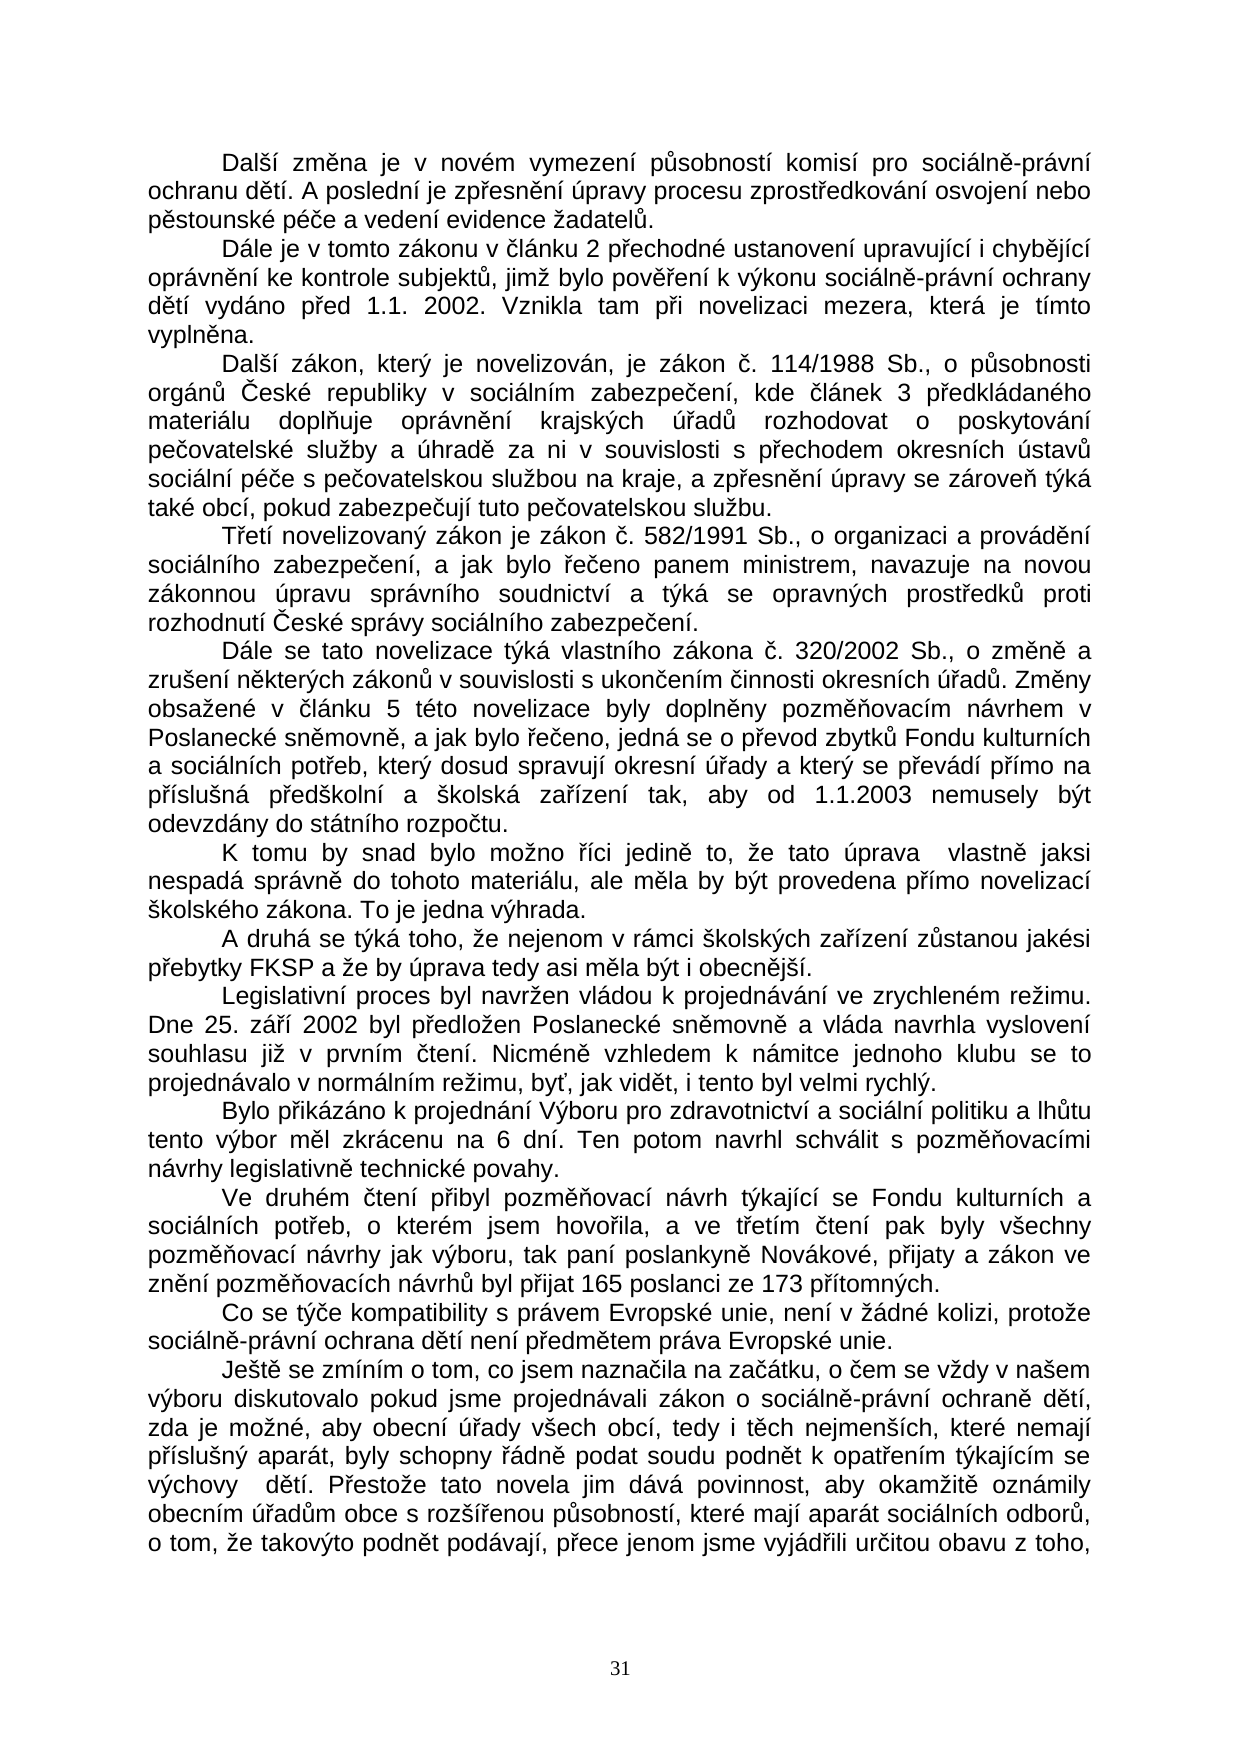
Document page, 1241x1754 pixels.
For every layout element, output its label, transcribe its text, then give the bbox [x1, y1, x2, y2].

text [148, 1355, 1093, 1556]
text Bylo přikázáno k projednání Výboru pro zdravotnictví a sociální politiku a lhůtu tento výbor měl zkrácenu na 6 dní. Ten potom navrhl schválit s pozměňovacími návrhy legislativně technické povahy. [148, 1096, 1093, 1183]
text Další změna je v novém vymezení působností komisí pro sociálně-právní ochranu dětí. A poslední je zpřesnění úpravy procesu zprostředkování osvojení nebo pěstounské péče a vedení evidence žadatelů. [148, 148, 1093, 234]
text Třetí novelizovaný zákon je zákon č. 582/1991 Sb., o organizaci a provádění sociálního zabezpečení, a jak bylo řečeno panem ministrem, navazuje na novou zákonnou úpravu správního soudnictví a týká se opravných prostředků proti rozhodnutí České správy sociálního zabezpečení. [148, 521, 1093, 636]
text Co se týče kompatibility s právem Evropské unie, není v žádné kolizi, protože sociálně-právní ochrana dětí není předmětem práva Evropské unie. [148, 1298, 1093, 1355]
text Další zákon, který je novelizován, je zákon č. 114/1988 Sb., o působnosti orgánů České republiky v sociálním zabezpečení, kde článek 3 předkládaného materiálu doplňuje oprávnění krajských úřadů rozhodovat o poskytování pečovatelské služby a úhradě za ni v souvislosti s přechodem okresních ústavů sociální péče s pečovatelskou službou na kraje, a zpřesnění úpravy se zároveň týká také obcí, pokud zabezpečují tuto pečovatelskou službu. [148, 349, 1093, 521]
text A druhá se týká toho, že nejenom v rámci školských zařízení zůstanou jakési přebytky FKSP a že by úprava tedy asi měla být i obecnější. [148, 924, 1093, 981]
text K tomu by snad bylo možno říci jedině to, že tato úprava vlastně jaksi nespadá správně do tohoto materiálu, ale měla by být provedena přímo novelizací školského zákona. To je jedna výhrada. [148, 838, 1093, 924]
text Dále je v tomto zákonu v článku 2 přechodné ustanovení upravující i chybějící oprávnění ke kontrole subjektů, jimž bylo pověření k výkonu sociálně-právní ochrany dětí vydáno před 1.1. 2002. Vznikla tam při novelizaci mezera, která je tímto vyplněna. [148, 234, 1093, 349]
text Dále se tato novelizace týká vlastního zákona č. 320/2002 Sb., o změně a zrušení některých zákonů v souvislosti s ukončením činnosti okresních úřadů. Změny obsažené v článku 5 této novelizace byly doplněny pozměňovacím návrhem v Poslanecké sněmovně, a jak bylo řečeno, jedná se o převod zbytků Fondu kulturních a sociálních potřeb, který dosud spravují okresní úřady a který se převádí přímo na příslušná předškolní a školská zařízení tak, aby od 1.1.2003 nemusely být odevzdány do státního rozpočtu. [148, 636, 1093, 838]
text Ve druhém čtení přibyl pozměňovací návrh týkající se Fondu kulturních a sociálních potřeb, o kterém jsem hovořila, a ve třetím čtení pak byly všechny pozměňovací návrhy jak výboru, tak paní poslankyně Novákové, přijaty a zákon ve znění pozměňovacích návrhů byl přijat 165 poslanci ze 173 přítomných. [148, 1183, 1093, 1298]
text Legislativní proces byl navržen vládou k projednávání ve zrychleném režimu. Dne 25. září 2002 byl předložen Poslanecké sněmovně a vláda navrhla vyslovení souhlasu již v prvním čtení. Nicméně vzhledem k námitce jednoho klubu se to projednávalo v normálním režimu, byť, jak vidět, i tento byl velmi rychlý. [148, 981, 1093, 1096]
